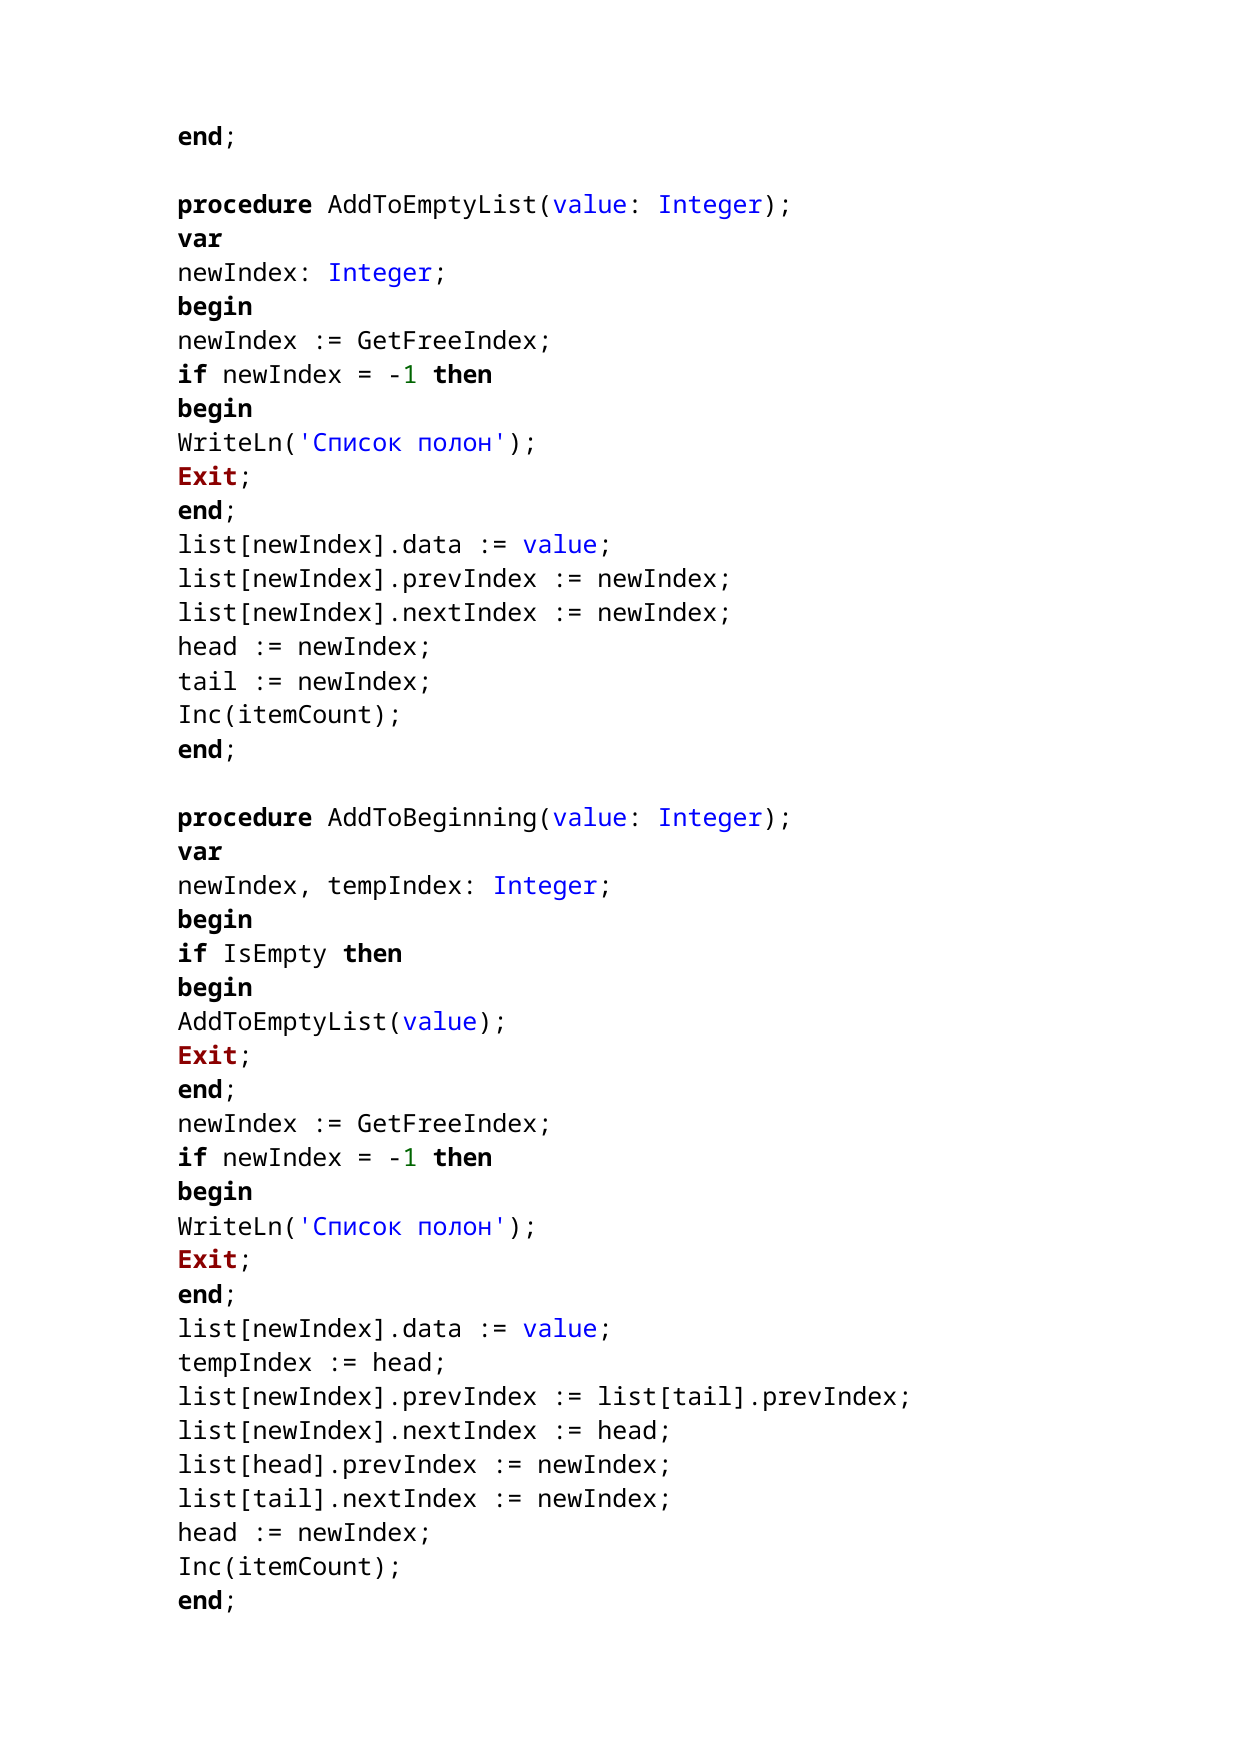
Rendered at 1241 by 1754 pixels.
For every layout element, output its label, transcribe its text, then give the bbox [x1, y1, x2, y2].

text newIndex: Integer; [177, 254, 1152, 288]
text begin [177, 391, 1152, 425]
text if newIndex = -1 then [177, 357, 1152, 391]
text end; [177, 731, 1152, 765]
text begin [177, 970, 1152, 1004]
text newIndex := GetFreeIndex; [177, 322, 1152, 357]
text Exit; [177, 1038, 1152, 1072]
text newIndex := GetFreeIndex; [177, 1106, 1152, 1140]
text Exit; [177, 459, 1152, 493]
text end; [177, 118, 1152, 152]
text list[newIndex].prevIndex := list[tail].prevIndex; [177, 1378, 1152, 1412]
text head := newIndex; [177, 1515, 1152, 1549]
text tail := newIndex; [177, 663, 1152, 697]
text end; [177, 1583, 1152, 1617]
text var [177, 833, 1152, 867]
text list[newIndex].nextIndex := newIndex; [177, 595, 1152, 629]
text tempIndex := head; [177, 1344, 1152, 1378]
text var [177, 220, 1152, 254]
text procedure AddToBeginning(value: Integer); [177, 799, 1152, 833]
text begin [177, 1174, 1152, 1208]
text Exit; [177, 1242, 1152, 1276]
text list[tail].nextIndex := newIndex; [177, 1481, 1152, 1515]
text Inc(itemCount); [177, 1549, 1152, 1583]
text end; [177, 493, 1152, 527]
text list[newIndex].nextIndex := head; [177, 1412, 1152, 1447]
text if newIndex = -1 then [177, 1140, 1152, 1174]
text if IsEmpty then [177, 936, 1152, 970]
text WriteLn('Список полон'); [177, 425, 1152, 459]
text Inc(itemCount); [177, 697, 1152, 731]
text end; [177, 1276, 1152, 1310]
text end; [177, 1072, 1152, 1106]
text head := newIndex; [177, 629, 1152, 663]
text begin [177, 288, 1152, 322]
text procedure AddToEmptyList(value: Integer); [177, 186, 1152, 220]
text list[head].prevIndex := newIndex; [177, 1447, 1152, 1481]
text begin [177, 902, 1152, 936]
text list[newIndex].data := value; [177, 1310, 1152, 1344]
text list[newIndex].prevIndex := newIndex; [177, 561, 1152, 595]
text list[newIndex].data := value; [177, 527, 1152, 561]
text newIndex, tempIndex: Integer; [177, 867, 1152, 902]
text WriteLn('Список полон'); [177, 1208, 1152, 1242]
text AddToEmptyList(value); [177, 1004, 1152, 1038]
